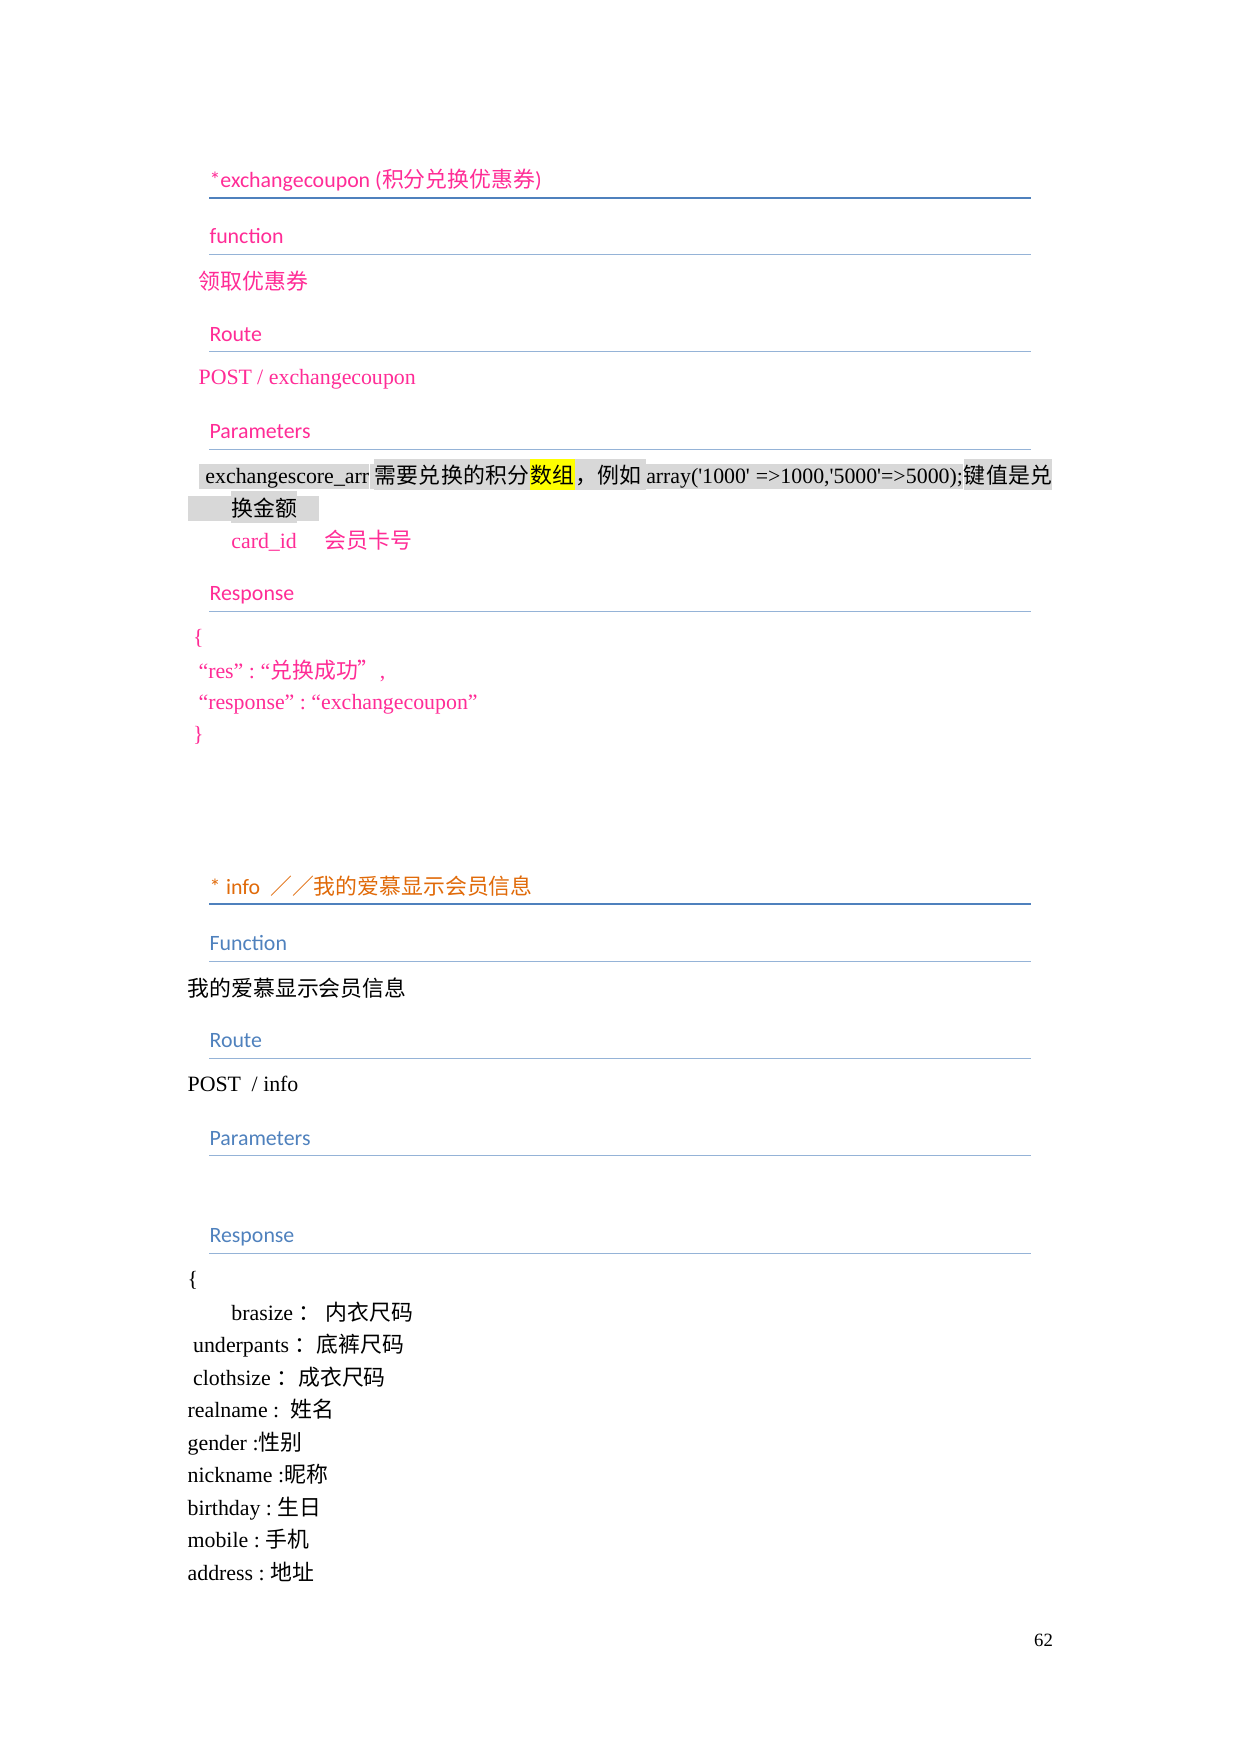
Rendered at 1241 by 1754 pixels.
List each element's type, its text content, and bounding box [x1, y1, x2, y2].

text Route [209, 317, 1031, 351]
text nickname :昵称 [187, 1457, 1053, 1489]
text card_id 会员卡号 [187, 523, 1053, 556]
text 领取优惠券 [187, 263, 1053, 296]
text realname : 姓名 [187, 1392, 1053, 1424]
text * info ／／我的爱慕显示会员信息 [209, 869, 1031, 903]
text { [187, 1262, 1053, 1294]
text birthday : 生日 [187, 1489, 1053, 1522]
text “response” : “exchangecoupon” [187, 685, 1053, 718]
text Response [209, 1218, 1031, 1253]
text function [209, 219, 1031, 254]
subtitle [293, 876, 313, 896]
text address : 地址 [187, 1554, 1053, 1587]
text Response [209, 576, 1031, 611]
text } [187, 718, 1053, 750]
text gender :性别 [187, 1424, 1053, 1457]
text mobile : 手机 [187, 1522, 1053, 1554]
text exchangescore_arr需要兑换的积分数组，例如array('1000' =>1000,'5000'=>5000);键值是兑 换金额 [187, 458, 1053, 523]
text Parameters [209, 1121, 1031, 1155]
text *exchangecoupon (积分兑换优惠券) [209, 162, 1031, 197]
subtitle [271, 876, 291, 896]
text clothsize ：成衣尺码 [187, 1359, 1053, 1392]
text “res” : “兑换成功”, [187, 653, 1053, 685]
text Route [209, 1023, 1031, 1058]
text Parameters [209, 414, 1031, 449]
text POST / exchangecoupon [187, 361, 1053, 393]
text 我的爱慕显示会员信息 [187, 970, 1053, 1003]
text underpants ：底裤尺码 [187, 1327, 1053, 1359]
text Function [209, 926, 1031, 961]
text POST / info [187, 1067, 1053, 1100]
text { [187, 620, 1053, 653]
text brasize ： 内衣尺码 [187, 1294, 1053, 1327]
